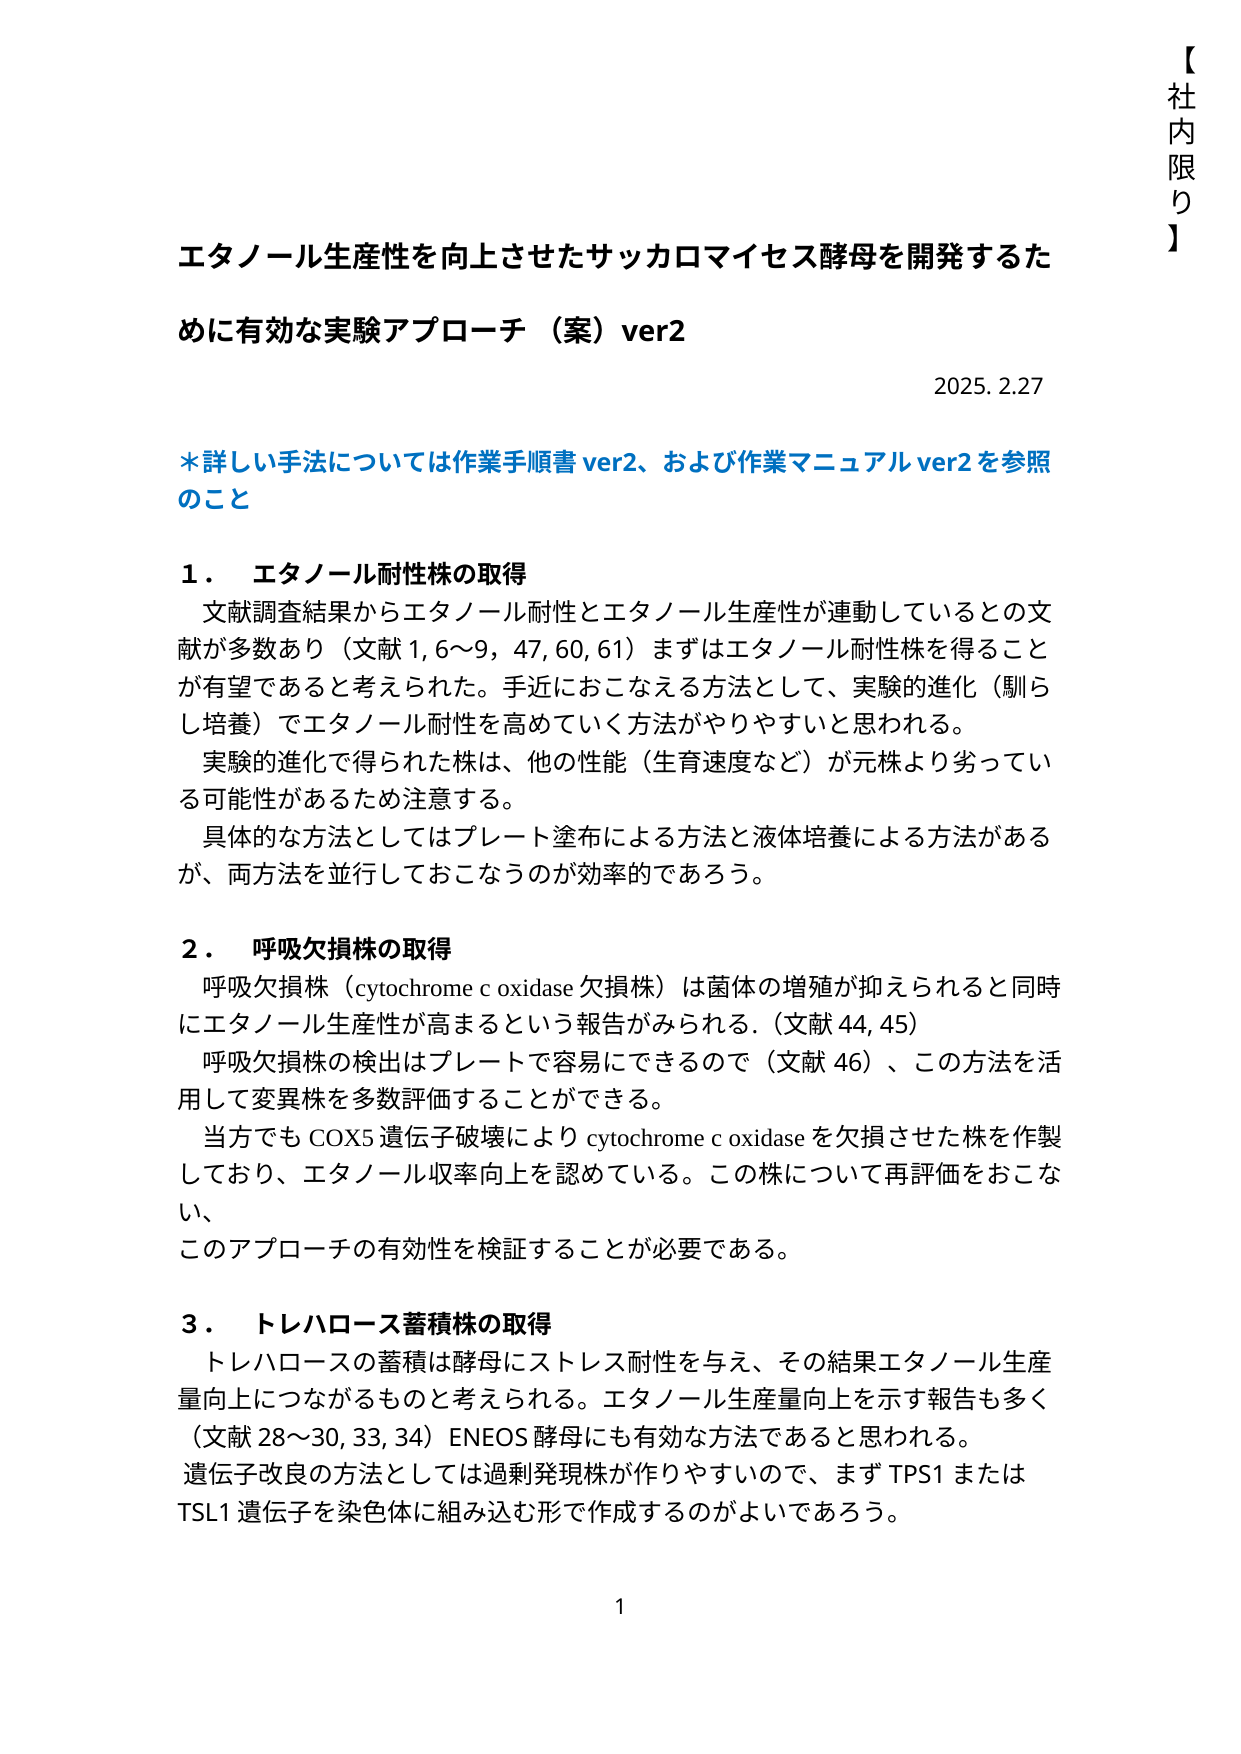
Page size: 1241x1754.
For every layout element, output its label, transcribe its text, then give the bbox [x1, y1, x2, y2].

list 呼吸欠損株の取得 [177, 929, 1063, 967]
text 当方でもCOX5遺伝子破壊によりcytochrome c oxidaseを欠損させた株を作製しており、エタノール収率向上を認めている。この株について再評価をおこない、 [177, 1117, 1063, 1229]
text エタノール生産性を向上させたサッカロマイセス酵母を開発するために有効な実験アプローチ （案）ver2 [177, 217, 1063, 367]
text 文献調査結果からエタノール耐性とエタノール生産性が連動しているとの文献が多数あり（文献1, 6～9，47, 60, 61）まずはエタノール耐性株を得ることが有望であると考えられた。手近におこなえる方法として、実験的進化（馴らし培養）でエタノール耐性を高めていく方法がやりやすいと思われる。 [177, 592, 1063, 742]
text このアプローチの有効性を検証することが必要である。 [177, 1229, 1063, 1267]
text 実験的進化で得られた株は、他の性能（生育速度など）が元株より劣っている可能性があるため注意する。 [177, 742, 1063, 817]
text 2025. 2.27 [177, 367, 1063, 404]
text 呼吸欠損株（cytochrome c oxidase欠損株）は菌体の増殖が抑えられると同時にエタノール生産性が高まるという報告がみられる.（文献44, 45） [177, 967, 1063, 1042]
text ＊詳しい手法については作業手順書ver2、および作業マニュアルver2を参照のこと [177, 442, 1063, 517]
text トレハロースの蓄積は酵母にストレス耐性を与え、その結果エタノール生産量向上につながるものと考えられる。エタノール生産量向上を示す報告も多く（文献28～30, 33, 34）ENEOS酵母にも有効な方法であると思われる。 [177, 1342, 1063, 1454]
text 呼吸欠損株の検出はプレートで容易にできるので（文献46）、この方法を活用して変異株を多数評価することができる。 [177, 1042, 1063, 1117]
text 遺伝子改良の方法としては過剰発現株が作りやすいので、まずTPS1またはTSL1遺伝子を染色体に組み込む形で作成するのがよいであろう。 [177, 1454, 1063, 1529]
list トレハロース蓄積株の取得 [177, 1304, 1063, 1342]
text 具体的な方法としてはプレート塗布による方法と液体培養による方法があるが、両方法を並行しておこなうのが効率的であろう。 [177, 817, 1063, 892]
list エタノール耐性株の取得 [177, 554, 1063, 592]
